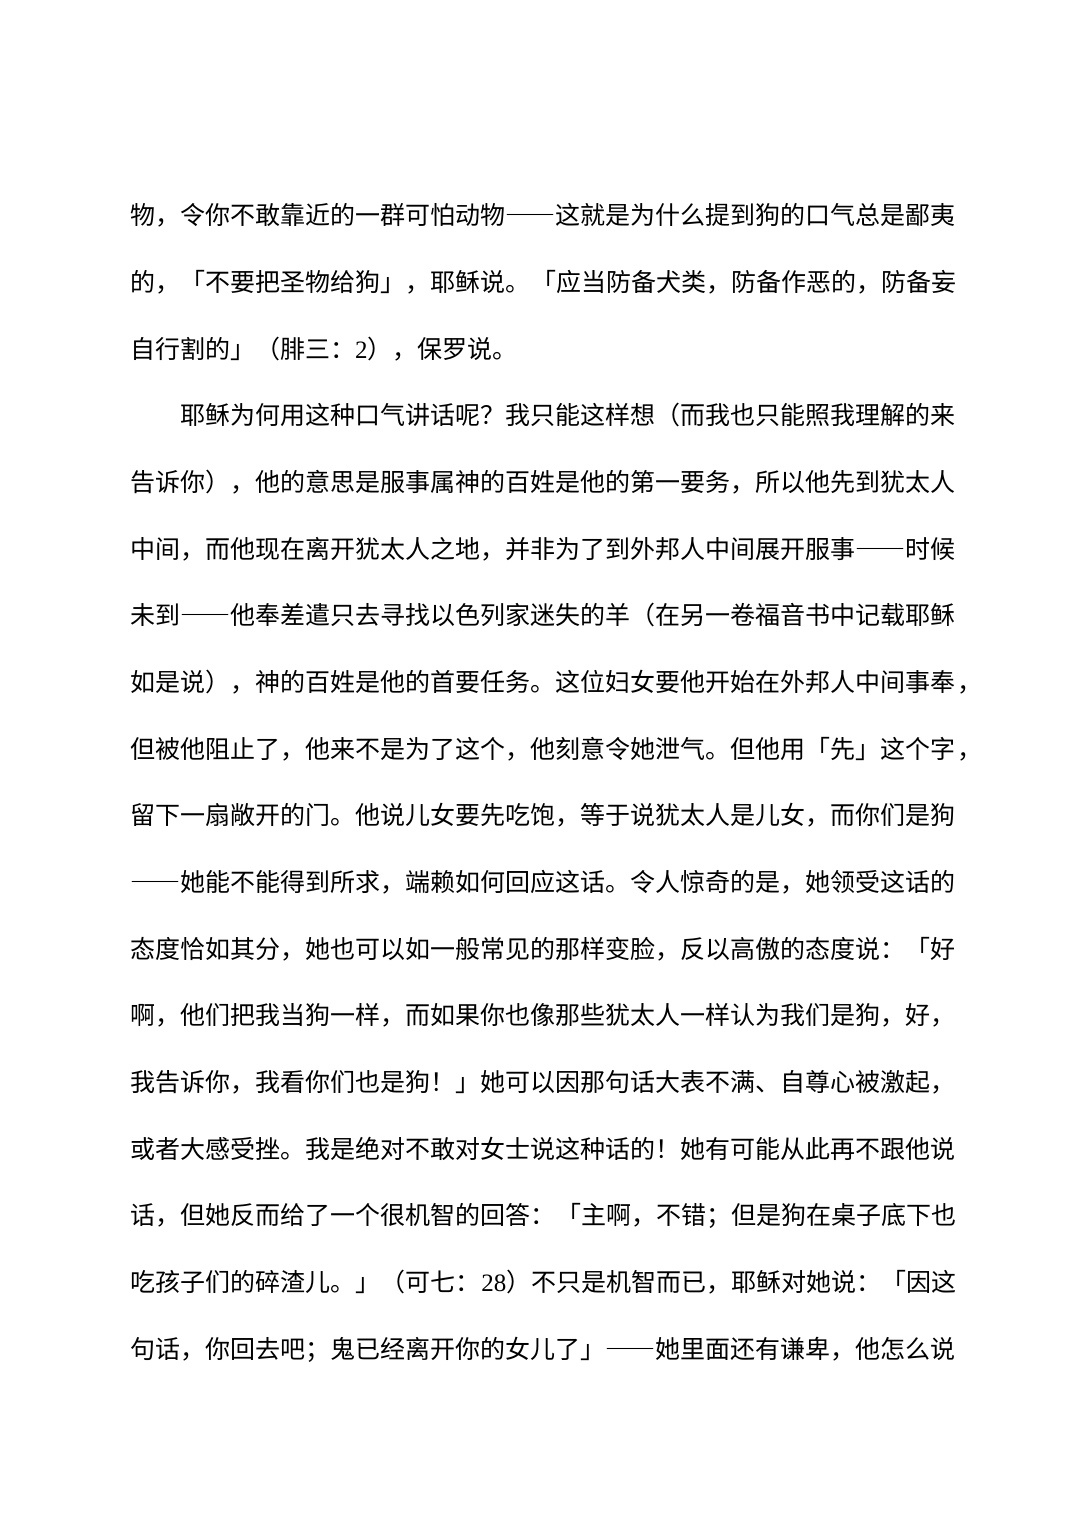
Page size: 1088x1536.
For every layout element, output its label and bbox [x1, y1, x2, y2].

text [130, 381, 958, 1381]
text [130, 181, 958, 381]
